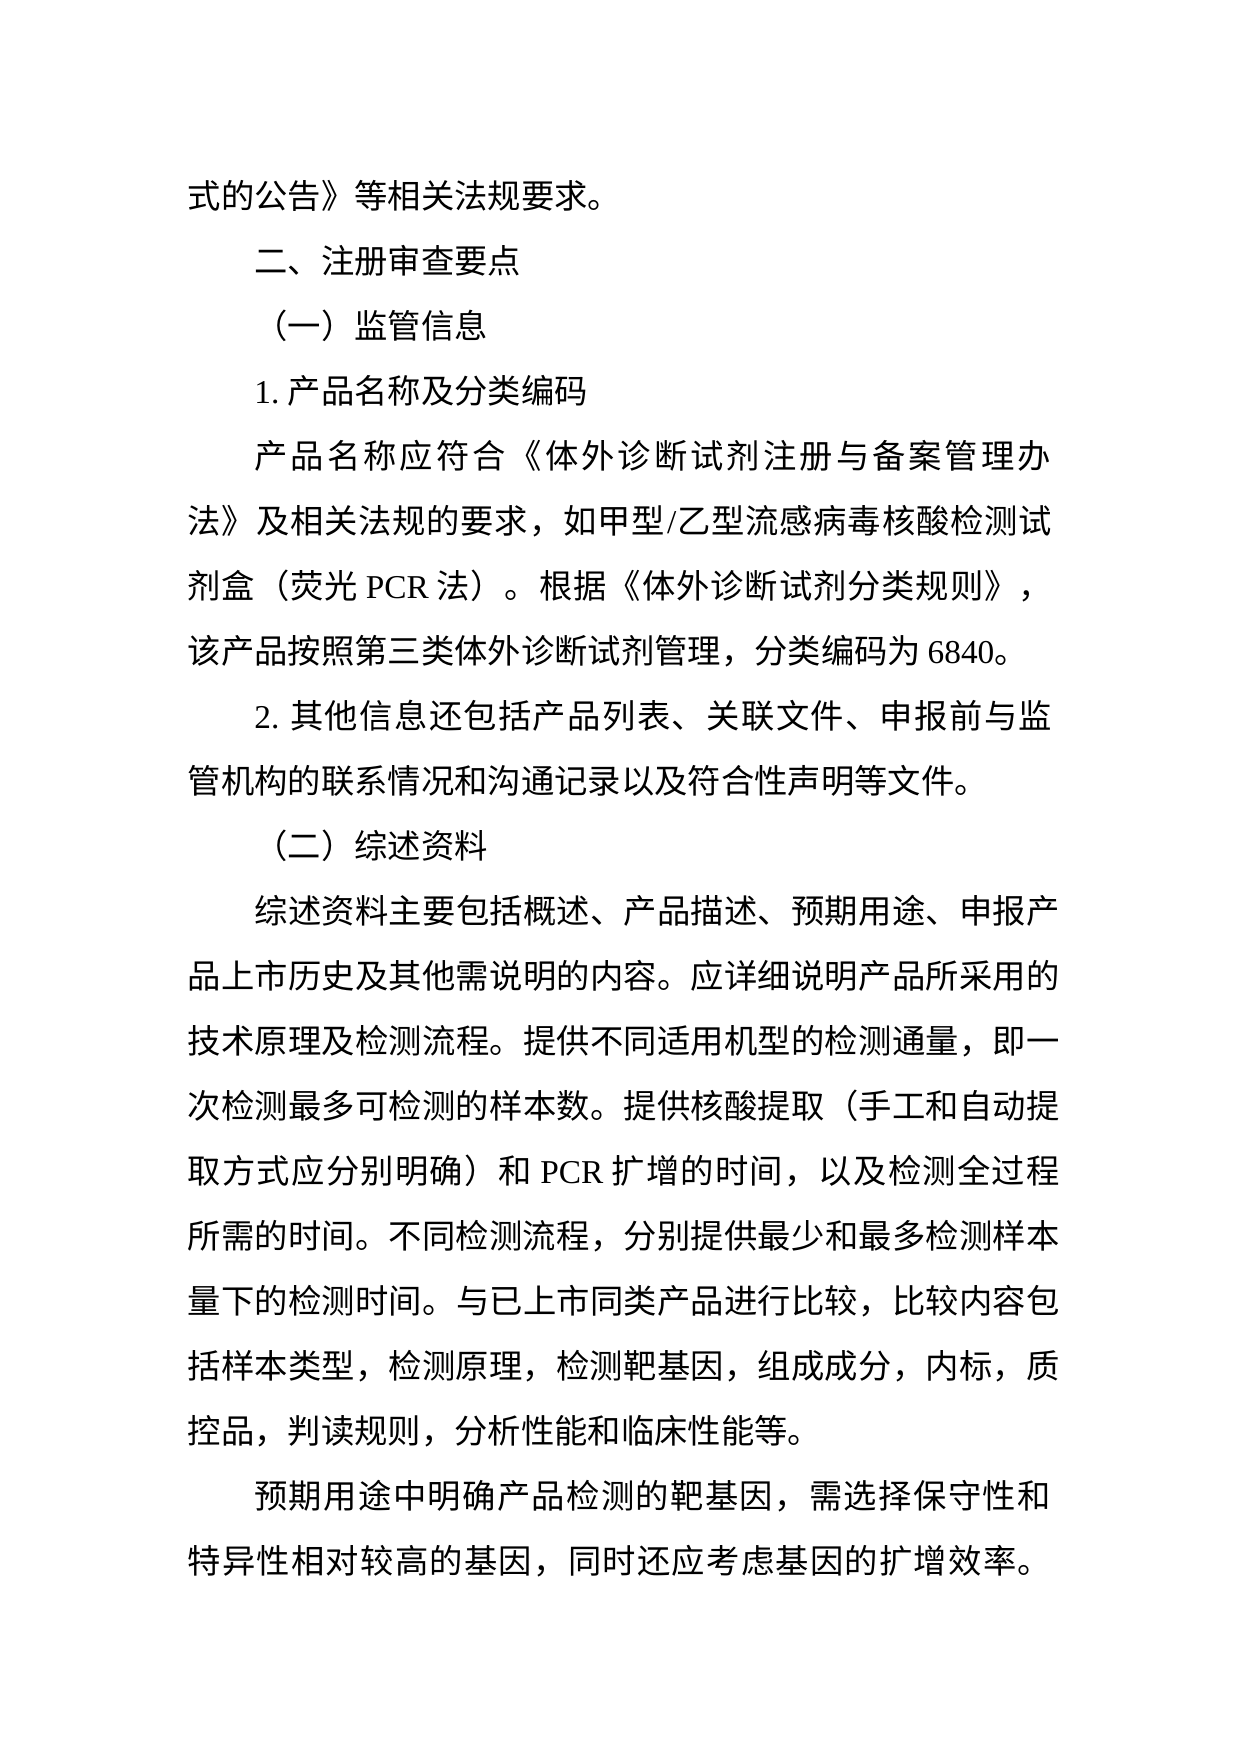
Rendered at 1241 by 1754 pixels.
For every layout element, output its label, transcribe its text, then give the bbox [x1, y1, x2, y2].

text 2. 其他信息还包括产品列表、关联文件、申报前与监管机构的联系情况和沟通记录以及符合性声明等文件。 [187, 682, 1053, 812]
text 产品名称应符合《体外诊断试剂注册与备案管理办法》及相关法规的要求，如甲型/乙型流感病毒核酸检测试剂盒（荧光PCR法）。根据《体外诊断试剂分类规则》，该产品按照第三类体外诊断试剂管理，分类编码为6840。 [187, 422, 1053, 682]
text 二、注册审查要点 （一）监管信息 [187, 227, 1053, 357]
text 1. 产品名称及分类编码 [187, 357, 1053, 422]
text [187, 1462, 1053, 1592]
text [187, 162, 1053, 227]
text （二）综述资料 综述资料主要包括概述、产品描述、预期用途、申报产品上市历史及其他需说明的内容。应详细说明产品所采用的技术原理及检测流程。提供不同适用机型的检测通量，即一次检测最多可检测的样本数。提供核酸提取（手工和自动提取方式应分别明确）和PCR扩增的时间，以及检测全过程所需的时间。不同检测流程，分别提供最少和最多检测样本量下的检测时间。与已上市同类产品进行比较，比较内容包括样本类型，检测原理，检测靶基因，组成成分，内标，质控品，判读规则，分析性能和临床性能等。 [187, 812, 1060, 1462]
